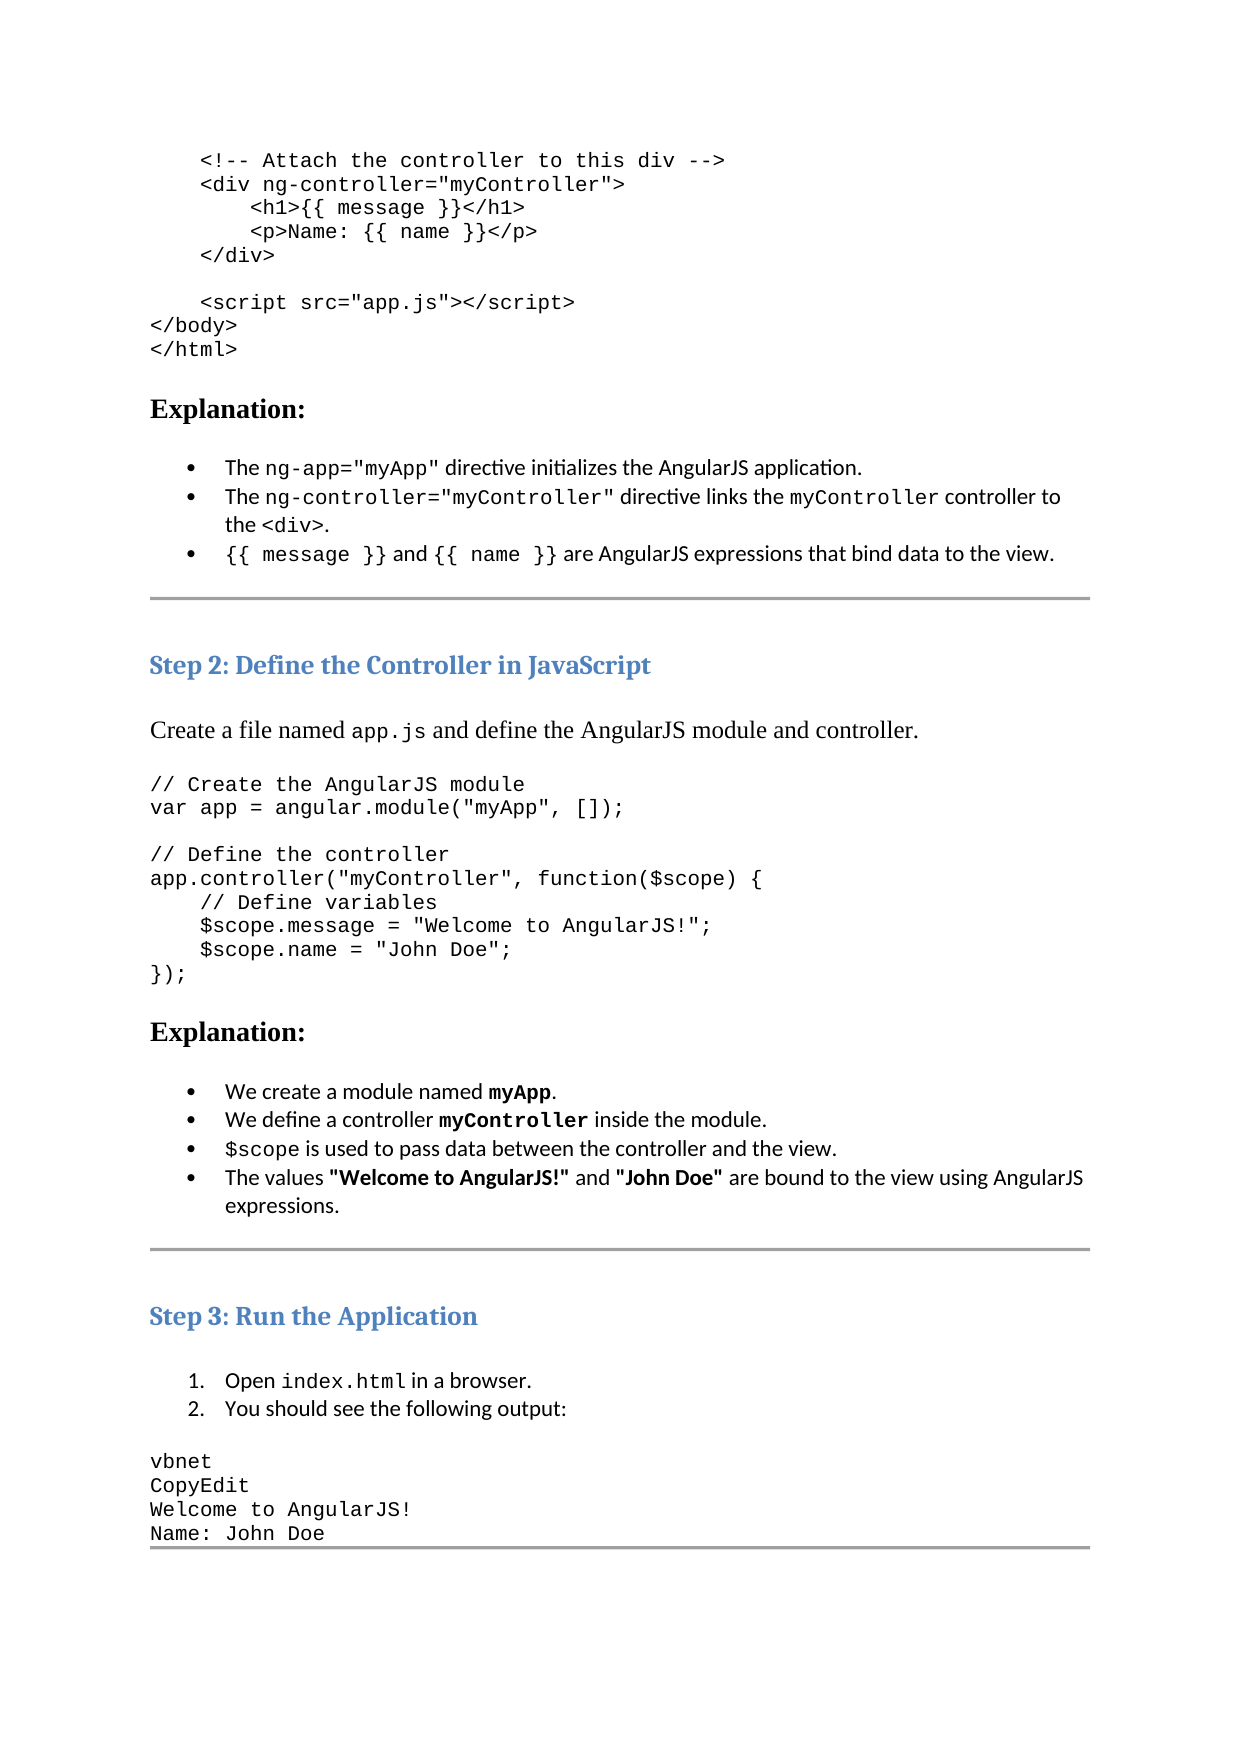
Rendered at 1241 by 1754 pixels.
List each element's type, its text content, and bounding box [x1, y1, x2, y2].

list The values "Welcome to AngularJS!" and "John Doe" are bound to the view using AngularJS expressions. [187, 1163, 1090, 1219]
list Open index.html in a browser. [187, 1366, 1090, 1394]
list You should see the following output: [187, 1394, 1090, 1422]
text // Create the AngularJS module [150, 773, 1090, 797]
subtitle Step 3: Run the Application [150, 1301, 1090, 1332]
text vbnet [150, 1452, 1090, 1475]
list We create a module named myApp. [187, 1077, 1090, 1106]
text CopyEdit [150, 1475, 1090, 1499]
text $scope.name = "John Doe"; [150, 939, 1090, 963]
text </div> [150, 244, 1090, 268]
text // Define variables [150, 892, 1090, 915]
text }); [150, 963, 1090, 986]
list $scope is used to pass data between the controller and the view. [187, 1134, 1090, 1163]
list {{ message }} and {{ name }} are AngularJS expressions that bind data to the view. [187, 539, 1090, 568]
text </body> [150, 316, 1090, 339]
text app.controller("myController", function($scope) { [150, 868, 1090, 892]
text $scope.message = "Welcome to AngularJS!"; [150, 915, 1090, 939]
subtitle Explanation: [150, 1016, 1090, 1048]
text <div ng-controller="myController"> [150, 174, 1090, 197]
text <h1>{{ message }}</h1> [150, 197, 1090, 221]
subtitle Step 2: Define the Controller in JavaScript [150, 650, 1090, 681]
text Welcome to AngularJS! [150, 1499, 1090, 1522]
text var app = angular.module("myApp", []); [150, 797, 1090, 821]
text <!-- Attach the controller to this div --> [150, 150, 1090, 174]
text Create a file named app.js and define the AngularJS module and controller. [150, 715, 1090, 744]
list The ng-app="myApp" directive initializes the AngularJS application. [187, 453, 1090, 482]
text // Define the controller [150, 844, 1090, 868]
text Name: John Doe [150, 1522, 1090, 1546]
text <p>Name: {{ name }}</p> [150, 221, 1090, 244]
text </html> [150, 339, 1090, 363]
list We define a controller myController inside the module. [187, 1106, 1090, 1134]
subtitle Explanation: [150, 392, 1090, 424]
text <script src="app.js"></script> [150, 292, 1090, 316]
list The ng-controller="myController" directive links the myController controller to the <div>. [187, 482, 1090, 539]
